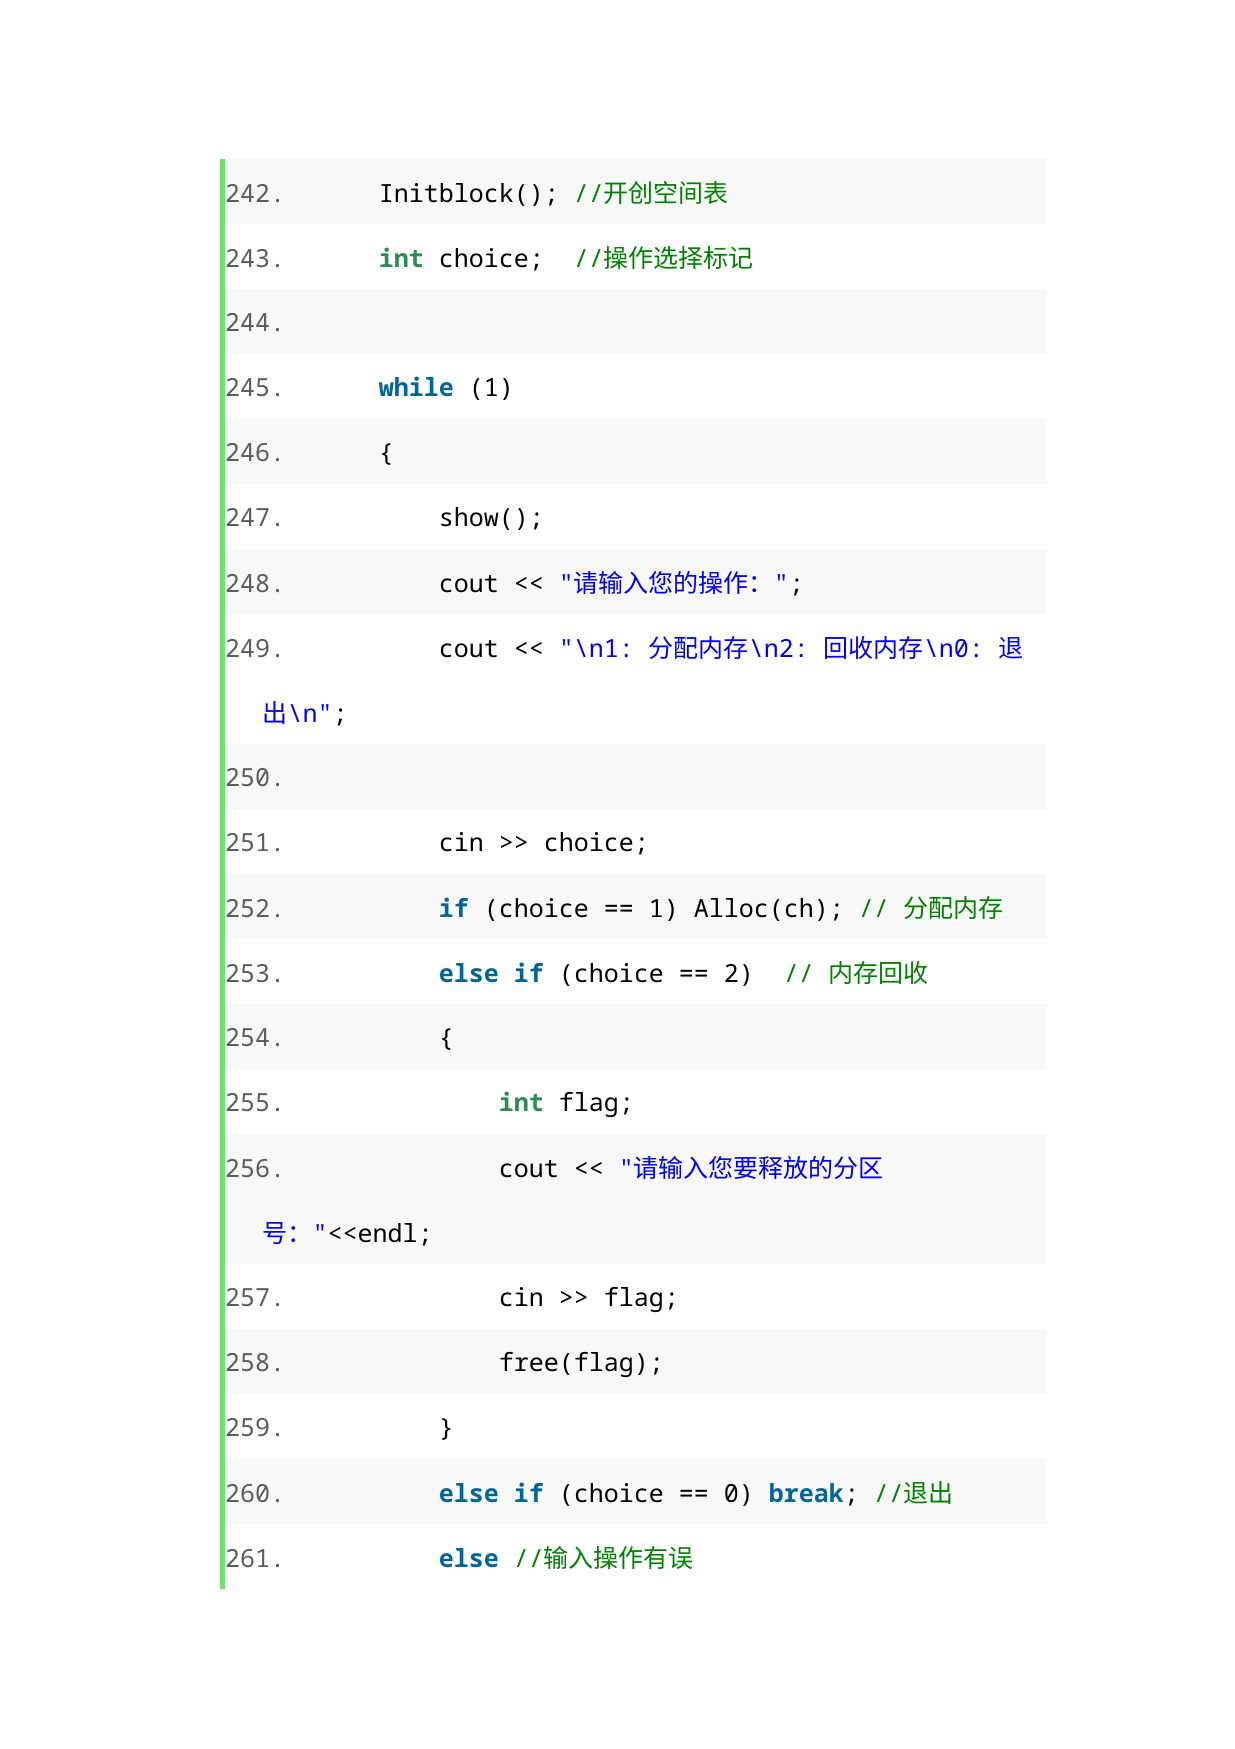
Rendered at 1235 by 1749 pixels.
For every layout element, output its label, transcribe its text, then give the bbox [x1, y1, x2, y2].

list cin >> flag; [225, 1264, 1047, 1329]
list } [225, 1394, 1047, 1459]
list free(flag); [225, 1329, 1047, 1394]
list { [225, 1004, 1047, 1069]
list { [225, 419, 1047, 484]
list cout << "请输入您要释放的分区号："<<endl; [225, 1134, 1047, 1264]
list int choice; //操作选择标记 [226, 224, 1047, 289]
list else if (choice == 2) // 内存回收 [225, 939, 1047, 1004]
list int flag; [225, 1069, 1047, 1134]
list if (choice == 1) Alloc(ch); // 分配内存 [225, 874, 1047, 939]
list while (1) [225, 354, 1047, 419]
list cout << "\n1: 分配内存\n2: 回收内存\n0: 退出\n"; [225, 614, 1047, 744]
list show(); [225, 484, 1047, 549]
list else //输入操作有误 [225, 1524, 1047, 1589]
list cin >> choice; [225, 809, 1047, 874]
list else if (choice == 0) break; //退出 [225, 1459, 1047, 1524]
list Initblock(); //开创空间表 [225, 159, 1047, 224]
list cout << "请输入您的操作："; [225, 549, 1047, 614]
